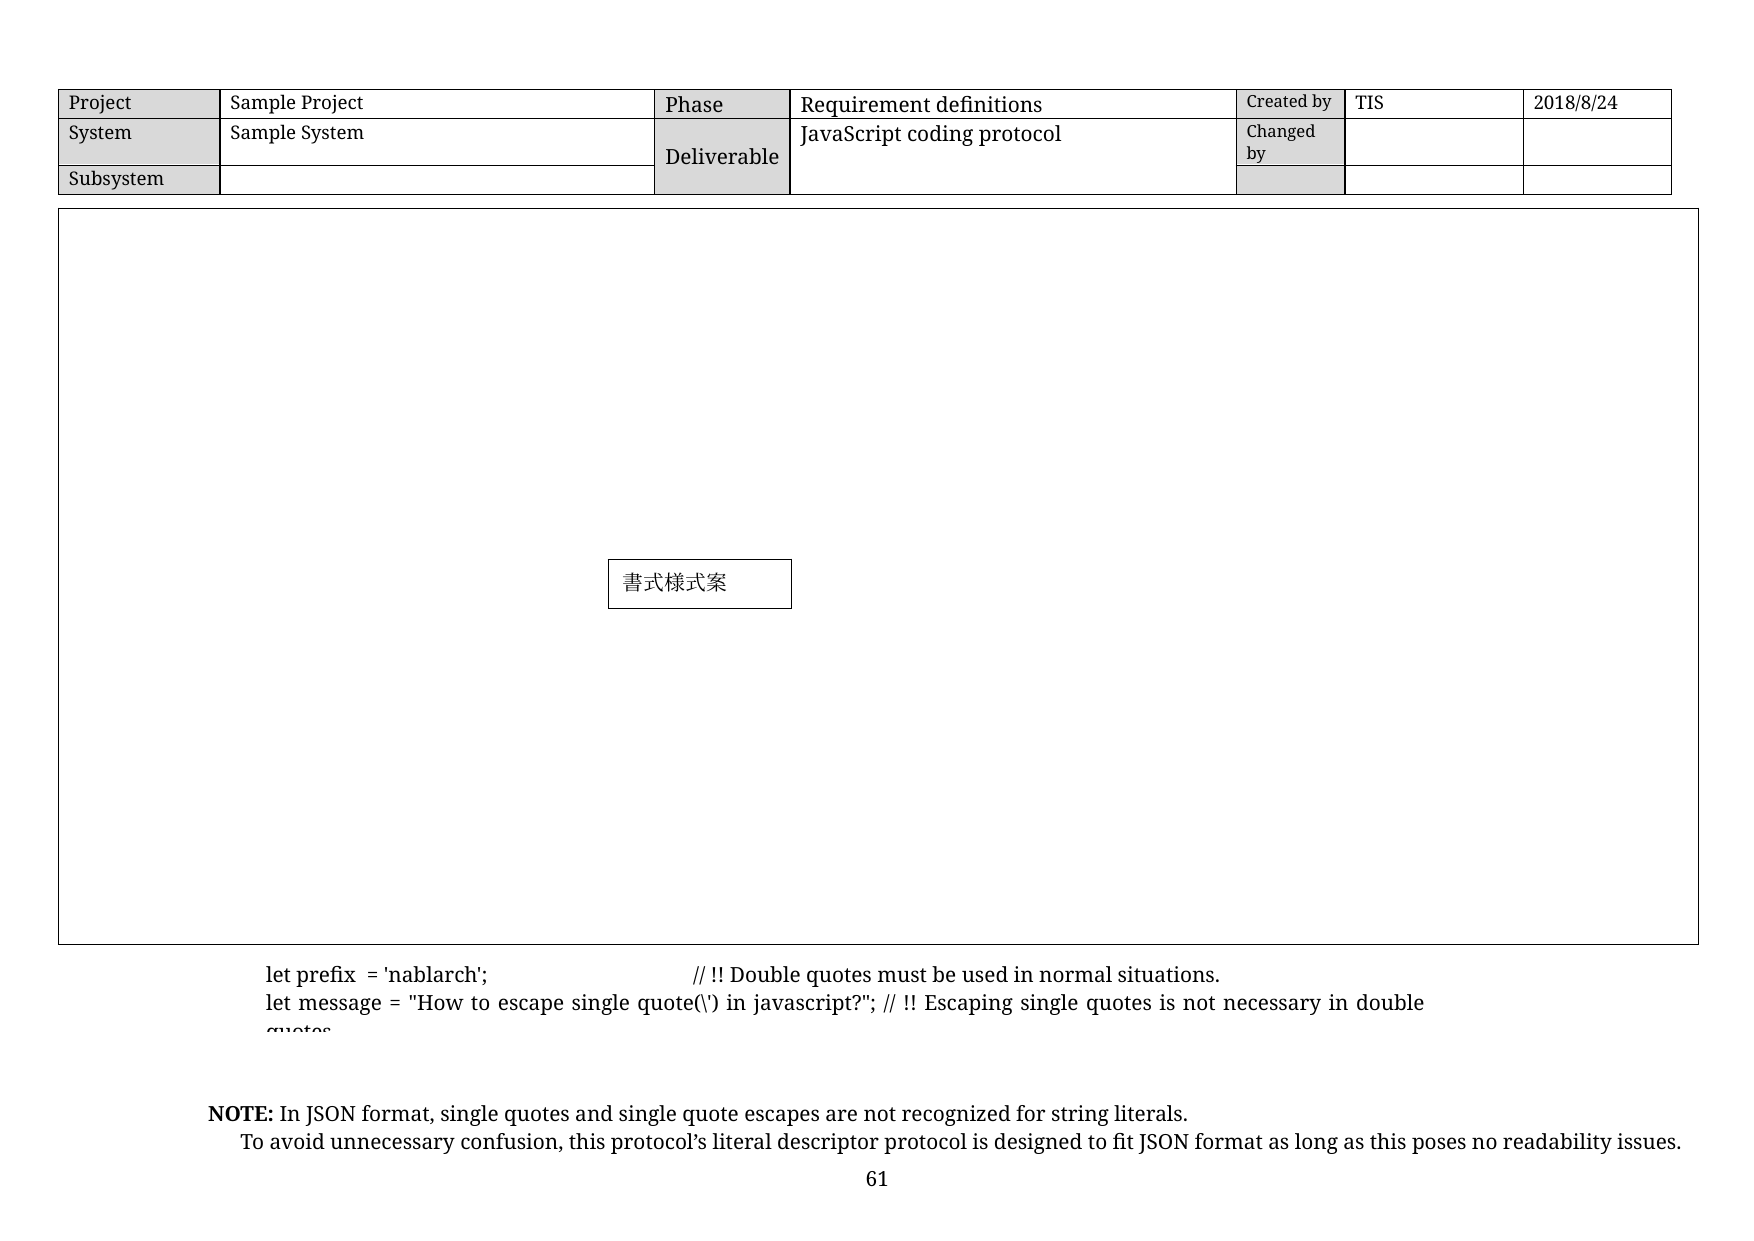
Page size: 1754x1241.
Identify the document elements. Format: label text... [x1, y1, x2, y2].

text NOTE: In JSON format, single quotes and single quote escapes are not recognized for string literals. [152, 1099, 1695, 1127]
text To avoid unnecessary confusion, this protocol’s literal descriptor protocol is designed to fit JSON format as long as this poses no readability issues. [152, 1127, 1695, 1156]
